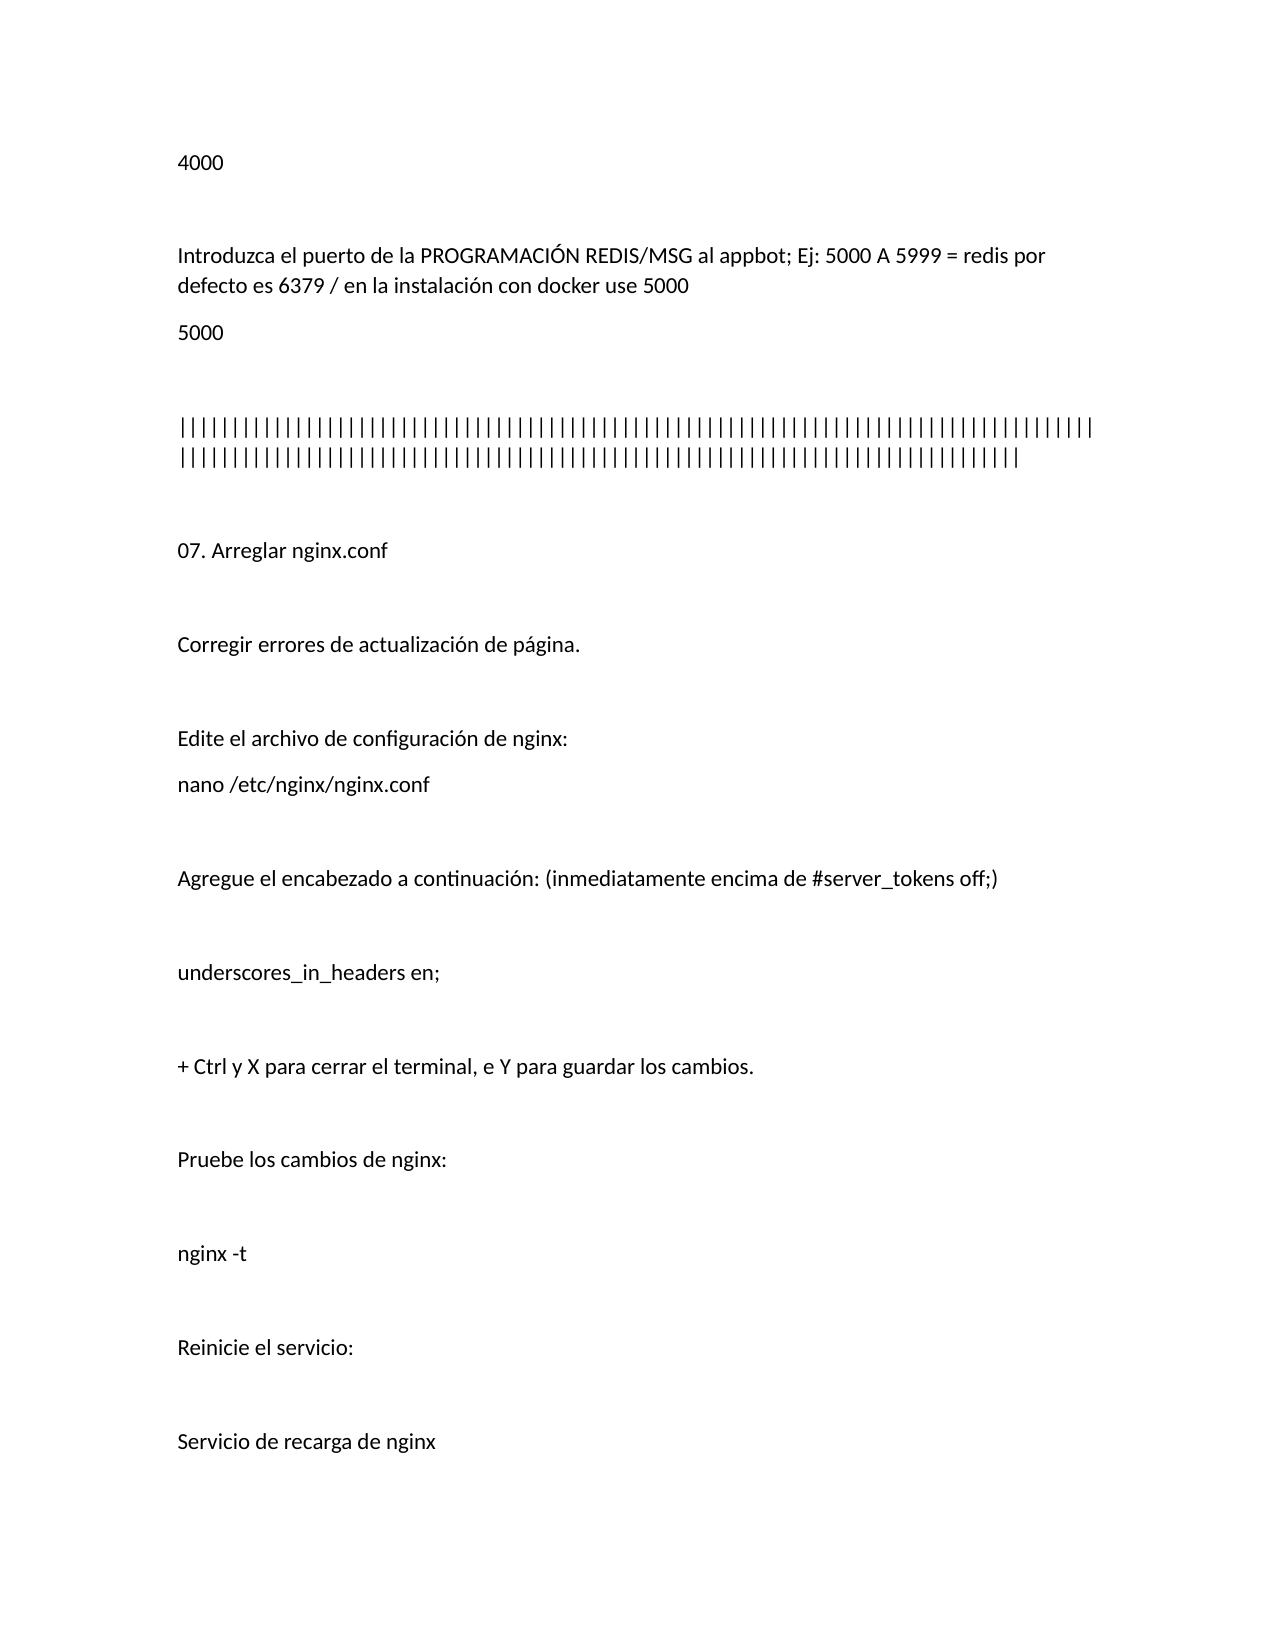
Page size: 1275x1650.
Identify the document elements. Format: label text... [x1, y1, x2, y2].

text 4000 [177, 148, 1098, 176]
text Corregir errores de actualización de página. [177, 630, 1098, 658]
text Servicio de recarga de nginx [177, 1427, 1098, 1455]
text 07. Arreglar nginx.conf [177, 536, 1098, 564]
text Introduzca el puerto de la PROGRAMACIÓN REDIS/MSG al appbot; Ej: 5000 A 5999 = redis por defecto es 6379 / en la instalación con docker use 5000 [177, 241, 1098, 299]
text + Ctrl y X para cerrar el terminal, e Y para guardar los cambios. [177, 1052, 1098, 1080]
text nano /etc/nginx/nginx.conf [177, 771, 1098, 798]
text nginx -t [177, 1239, 1098, 1267]
text underscores_in_headers en; [177, 958, 1098, 986]
text 5000 [177, 318, 1098, 346]
text Reinicie el servicio: [177, 1333, 1098, 1361]
text Agregue el encabezado a continuación: (inmediatamente encima de #server_tokens off;) [177, 864, 1098, 892]
text ||||||||||||||||||||||||||||||||||||||||||||||||||||||||||||||||||||||||||||||||||||||||||||||||||||||||||||||||||||||||||||||||||||||||||||||||||||||||||||||||||||||| [177, 412, 1098, 470]
text Pruebe los cambios de nginx: [177, 1146, 1098, 1173]
text Edite el archivo de configuración de nginx: [177, 724, 1098, 752]
